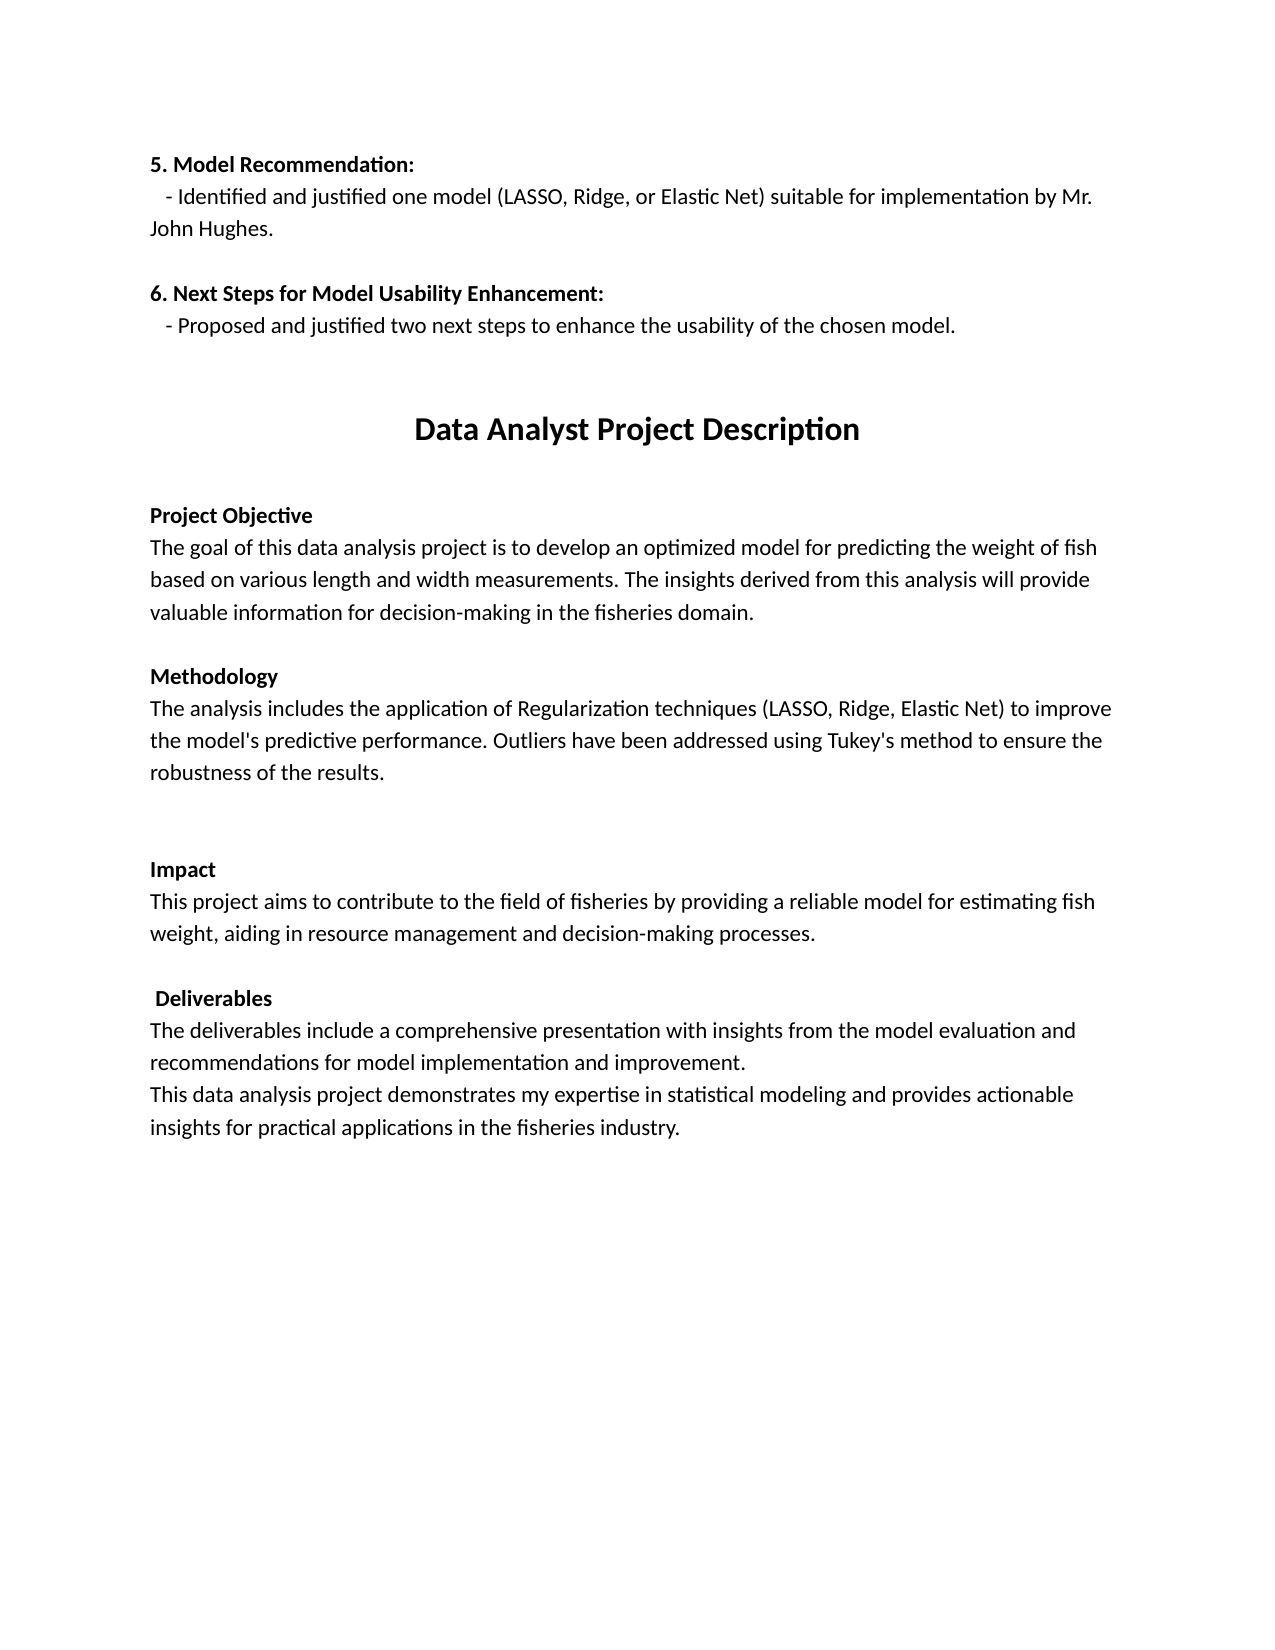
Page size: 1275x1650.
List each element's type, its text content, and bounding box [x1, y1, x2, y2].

text - Proposed and justified two next steps to enhance the usability of the chosen model. [150, 311, 1125, 339]
text The analysis includes the application of Regularization techniques (LASSO, Ridge, Elastic Net) to improve the model's predictive performance. Outliers have been addressed using Tukey's method to ensure the robustness of the results. [150, 694, 1125, 787]
text Project Objective [150, 501, 1125, 529]
text - Identified and justified one model (LASSO, Ridge, or Elastic Net) suitable for implementation by Mr. John Hughes. [150, 182, 1125, 242]
text This data analysis project demonstrates my expertise in statistical modeling and provides actionable insights for practical applications in the fisheries industry. [150, 1080, 1125, 1141]
text Data Analyst Project Description [150, 407, 1125, 448]
text 5. Model Recommendation: [150, 150, 1125, 178]
text Methodology [150, 662, 1125, 690]
text Deliverables [150, 984, 1125, 1012]
text 6. Next Steps for Model Usability Enhancement: [150, 279, 1125, 307]
text This project aims to contribute to the field of fisheries by providing a reliable model for estimating fish weight, aiding in resource management and decision-making processes. [150, 887, 1125, 947]
text The deliverables include a comprehensive presentation with insights from the model evaluation and recommendations for model implementation and improvement. [150, 1016, 1125, 1076]
text The goal of this data analysis project is to develop an optimized model for predicting the weight of fish based on various length and width measurements. The insights derived from this analysis will provide valuable information for decision-making in the fisheries domain. [150, 533, 1125, 626]
text Impact [150, 855, 1125, 883]
